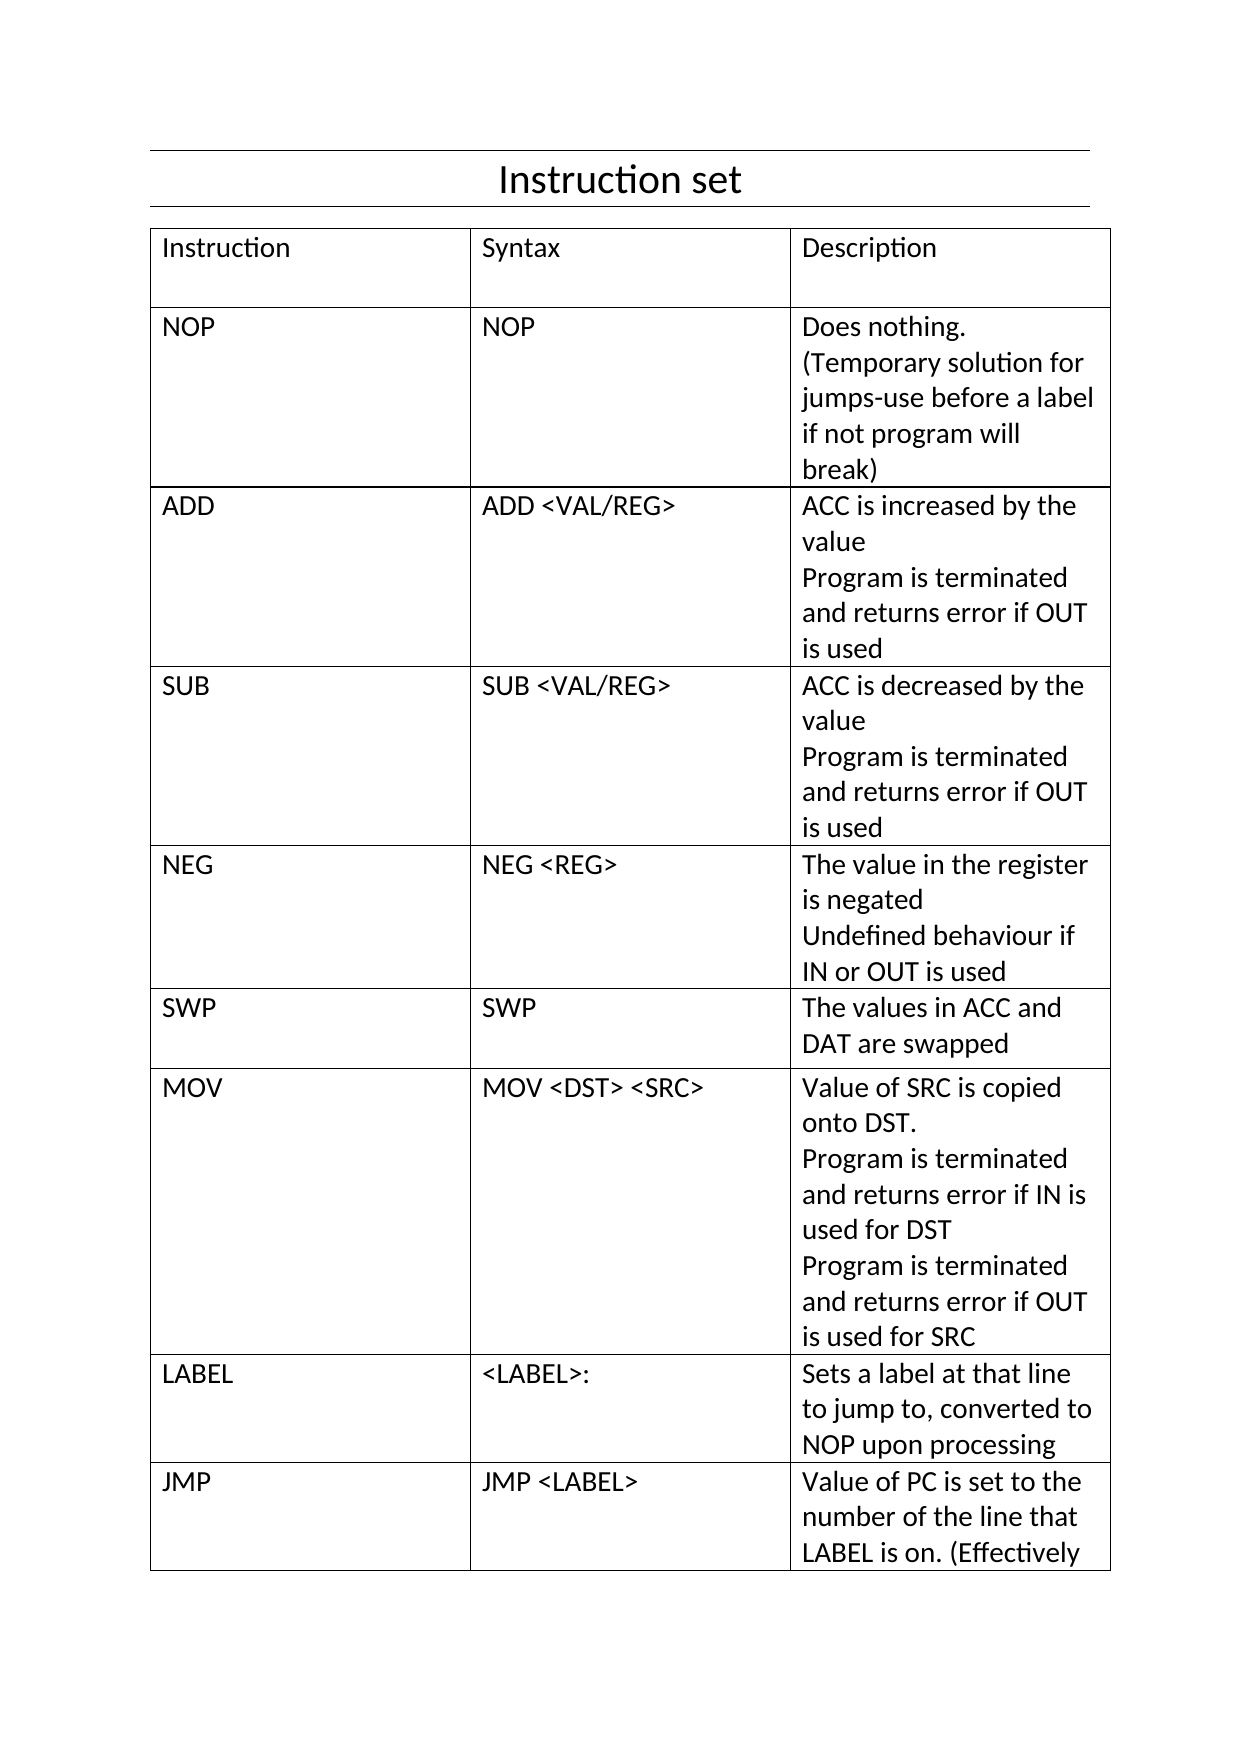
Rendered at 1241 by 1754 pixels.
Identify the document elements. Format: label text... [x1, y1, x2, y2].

table_cell ACC is increased by the value Program is terminated and returns error if OUT is used [791, 488, 1110, 666]
table_cell ADD <VAL/REG> [471, 488, 790, 666]
table_cell NOP [471, 308, 790, 486]
table_header Syntax [471, 229, 790, 307]
table_cell SUB [151, 667, 470, 845]
table_cell LABEL [151, 1355, 470, 1462]
table_cell Sets a label at that line to jump to, converted to NOP upon processing [791, 1355, 1110, 1462]
table_cell <LABEL>: [471, 1355, 790, 1462]
table_cell MOV <DST> <SRC> [471, 1069, 790, 1354]
table_cell JMP <LABEL> [471, 1463, 790, 1570]
table_cell Value of SRC is copied onto DST. Program is terminated and returns error if IN is used for DST Program is terminated and returns error if OUT is used for SRC [791, 1069, 1110, 1354]
table_cell NEG [151, 846, 470, 988]
table_cell MOV [151, 1069, 470, 1354]
text Instruction set [150, 151, 1090, 206]
table_cell SUB <VAL/REG> [471, 667, 790, 845]
table_header Description [791, 229, 1110, 307]
table_header Instruction [151, 229, 470, 307]
table_cell The values in ACC and DAT are swapped [791, 989, 1110, 1068]
table_cell SWP [471, 989, 790, 1068]
table_cell Does nothing. (Temporary solution for jumps-use before a label if not program will break) [791, 308, 1110, 486]
table_cell NOP [151, 308, 470, 486]
table_cell ADD [151, 488, 470, 666]
table_cell NEG <REG> [471, 846, 790, 988]
table_cell ACC is decreased by the value Program is terminated and returns error if OUT is used [791, 667, 1110, 845]
table_cell The value in the register is negated Undefined behaviour if IN or OUT is used [791, 846, 1110, 988]
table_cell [791, 1463, 1110, 1570]
table_cell SWP [151, 989, 470, 1068]
table_cell JMP [151, 1463, 470, 1570]
